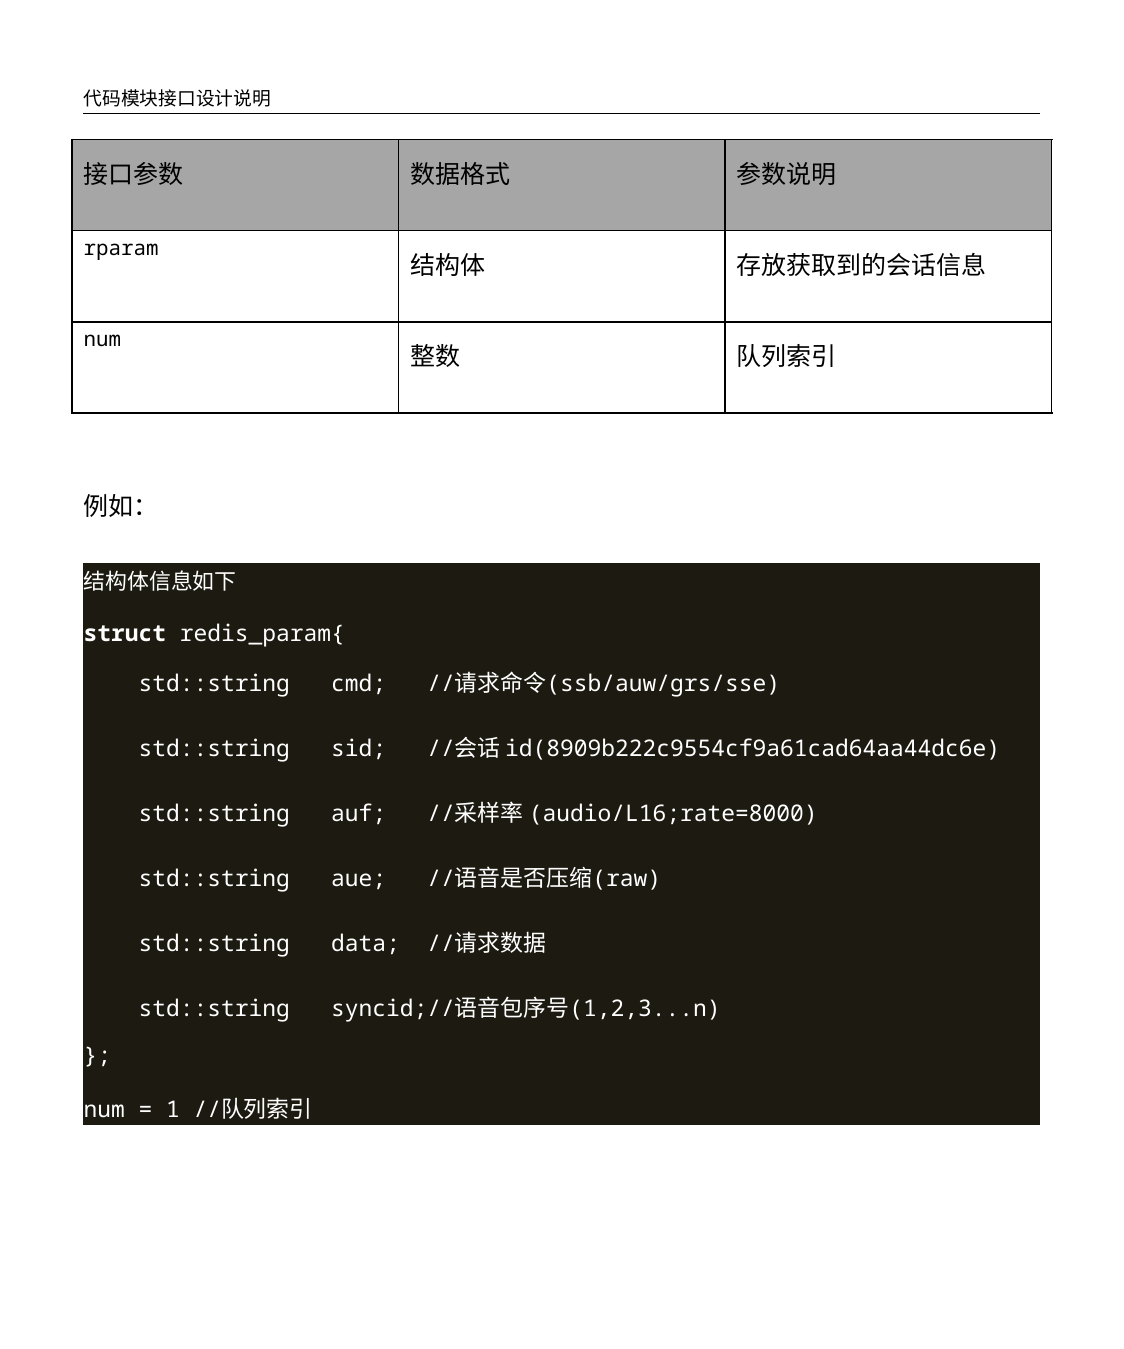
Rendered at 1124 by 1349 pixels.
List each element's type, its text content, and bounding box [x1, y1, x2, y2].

text 结构体信息如下 [83, 563, 1040, 596]
table_cell 结构体 [399, 231, 724, 321]
text struct redis_param{ [83, 617, 1040, 649]
text std::string aue; //语音是否压缩(raw) [83, 844, 1040, 909]
text std::string auf; //采样率 (audio/L16;rate=8000) [83, 779, 1040, 844]
table_header 数据格式 [399, 140, 724, 230]
table_cell num [73, 323, 398, 412]
table_cell 整数 [399, 323, 724, 412]
table_cell 存放获取到的会话信息 [726, 231, 1051, 321]
table_header 接口参数 [73, 140, 398, 230]
text std::string cmd; //请求命令(ssb/auw/grs/sse) [83, 649, 1040, 714]
table_cell rparam [73, 231, 398, 321]
table_cell 队列索引 [726, 323, 1051, 412]
text std::string data; //请求数据 [83, 909, 1040, 974]
text }; [83, 1039, 1040, 1071]
table_header 参数说明 [726, 140, 1051, 230]
text 例如： [83, 472, 1040, 537]
text num = 1 //队列索引 [83, 1091, 1040, 1125]
text std::string sid; //会话id(8909b222c9554cf9a61cad64aa44dc6e) [83, 714, 1040, 779]
text std::string syncid;//语音包序号(1,2,3...n) [83, 974, 1040, 1039]
